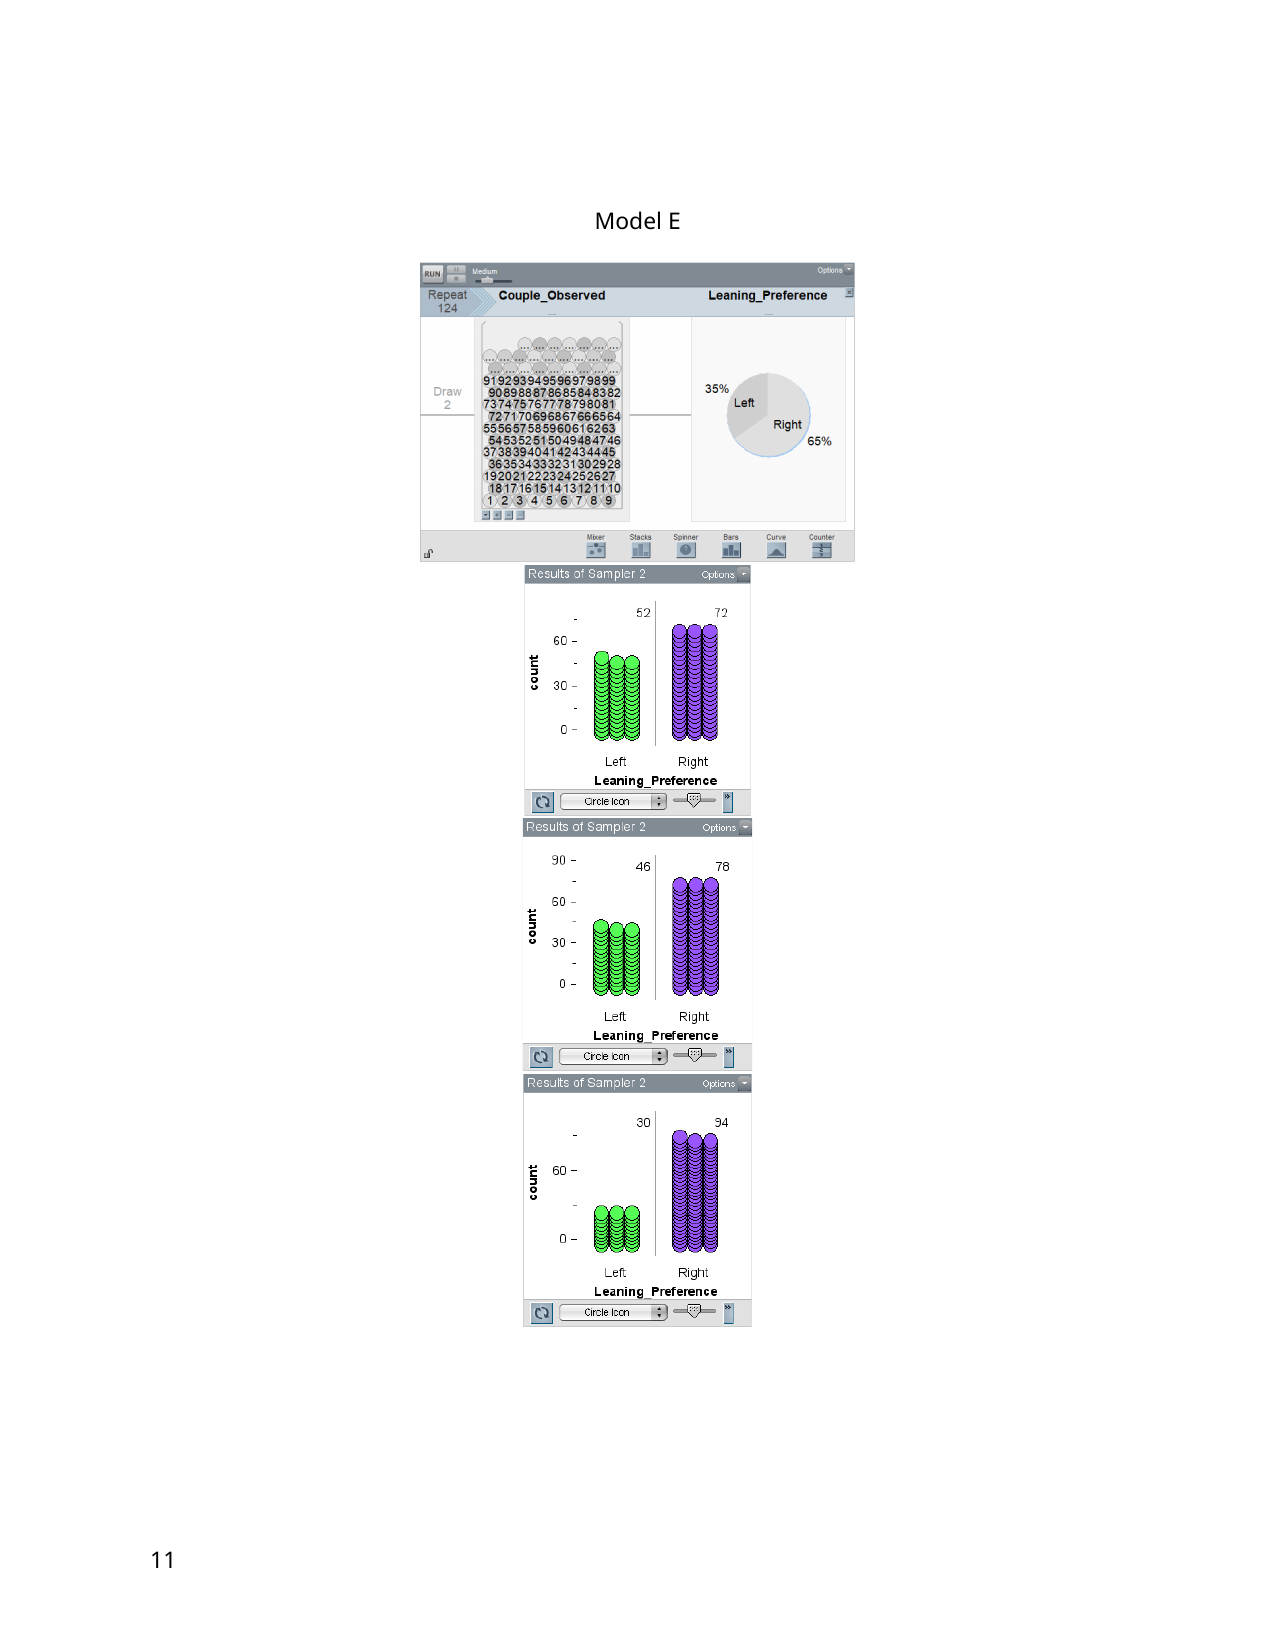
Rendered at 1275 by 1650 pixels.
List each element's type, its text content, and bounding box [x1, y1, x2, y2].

picture [523, 1074, 752, 1327]
picture [417, 260, 858, 563]
picture [522, 818, 753, 1071]
picture [524, 565, 751, 816]
text Model E [150, 205, 1125, 236]
